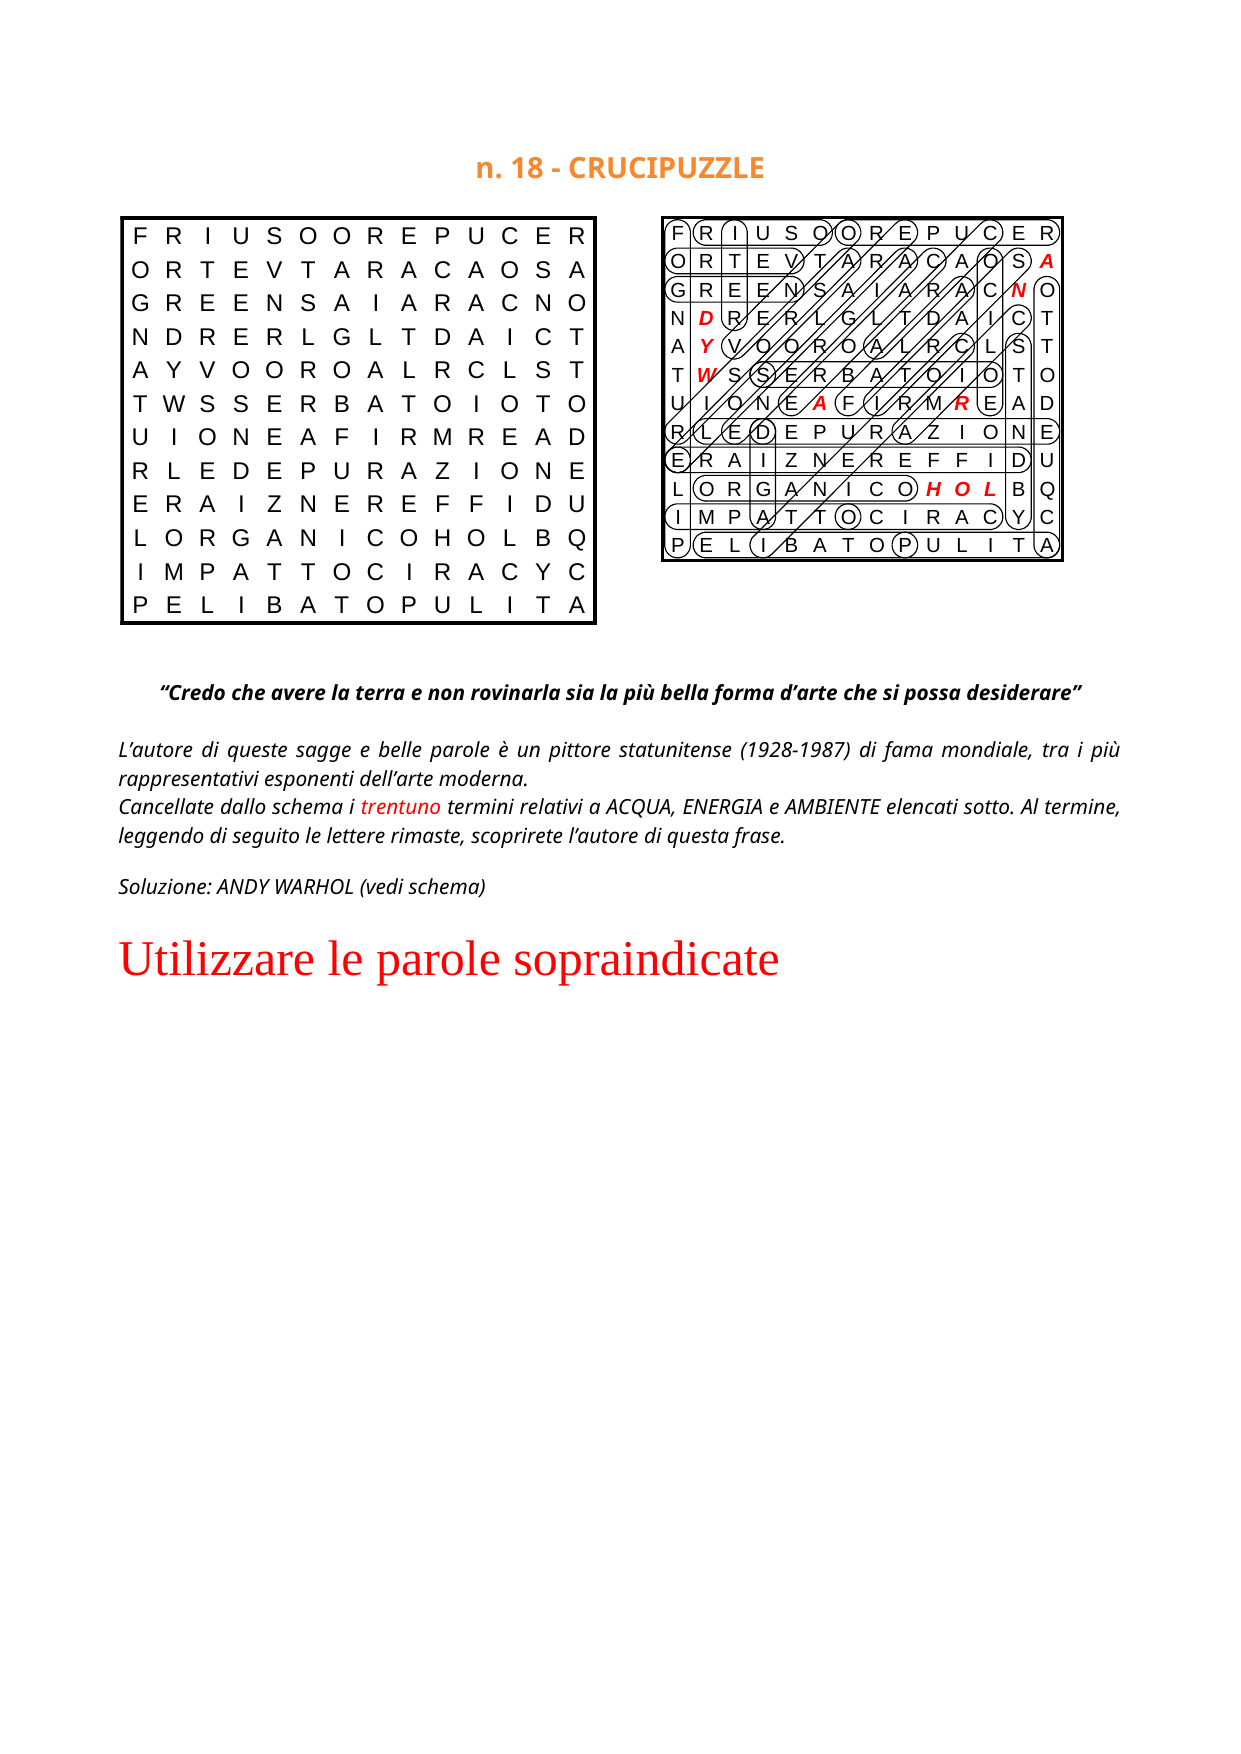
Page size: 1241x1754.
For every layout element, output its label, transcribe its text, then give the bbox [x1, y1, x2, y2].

table_header [611, 216, 1114, 650]
table_header [107, 216, 611, 650]
text Cancellate dallo schema i trentuno termini relativi a ACQUA, ENERGIA e AMBIENTE elencati sotto. Al termine, leggendo di seguito le lettere rimaste, scoprirete l’autore di questa frase. [118, 792, 1122, 849]
text Soluzione: ANDY WARHOL (vedi schema) [118, 872, 1122, 900]
text L’autore di queste sagge e belle parole è un pittore statunitense (1928-1987) di fama mondiale, tra i più rappresentativi esponenti dell’arte moderna. [118, 735, 1122, 792]
text “Credo che avere la terra e non rovinarla sia la più bella forma d’arte che si possa desiderare” [118, 678, 1122, 707]
text n. 18 - CRUCIPUZZLE [118, 148, 1122, 187]
text Utilizzare le parole sopraindicate [118, 929, 1122, 986]
